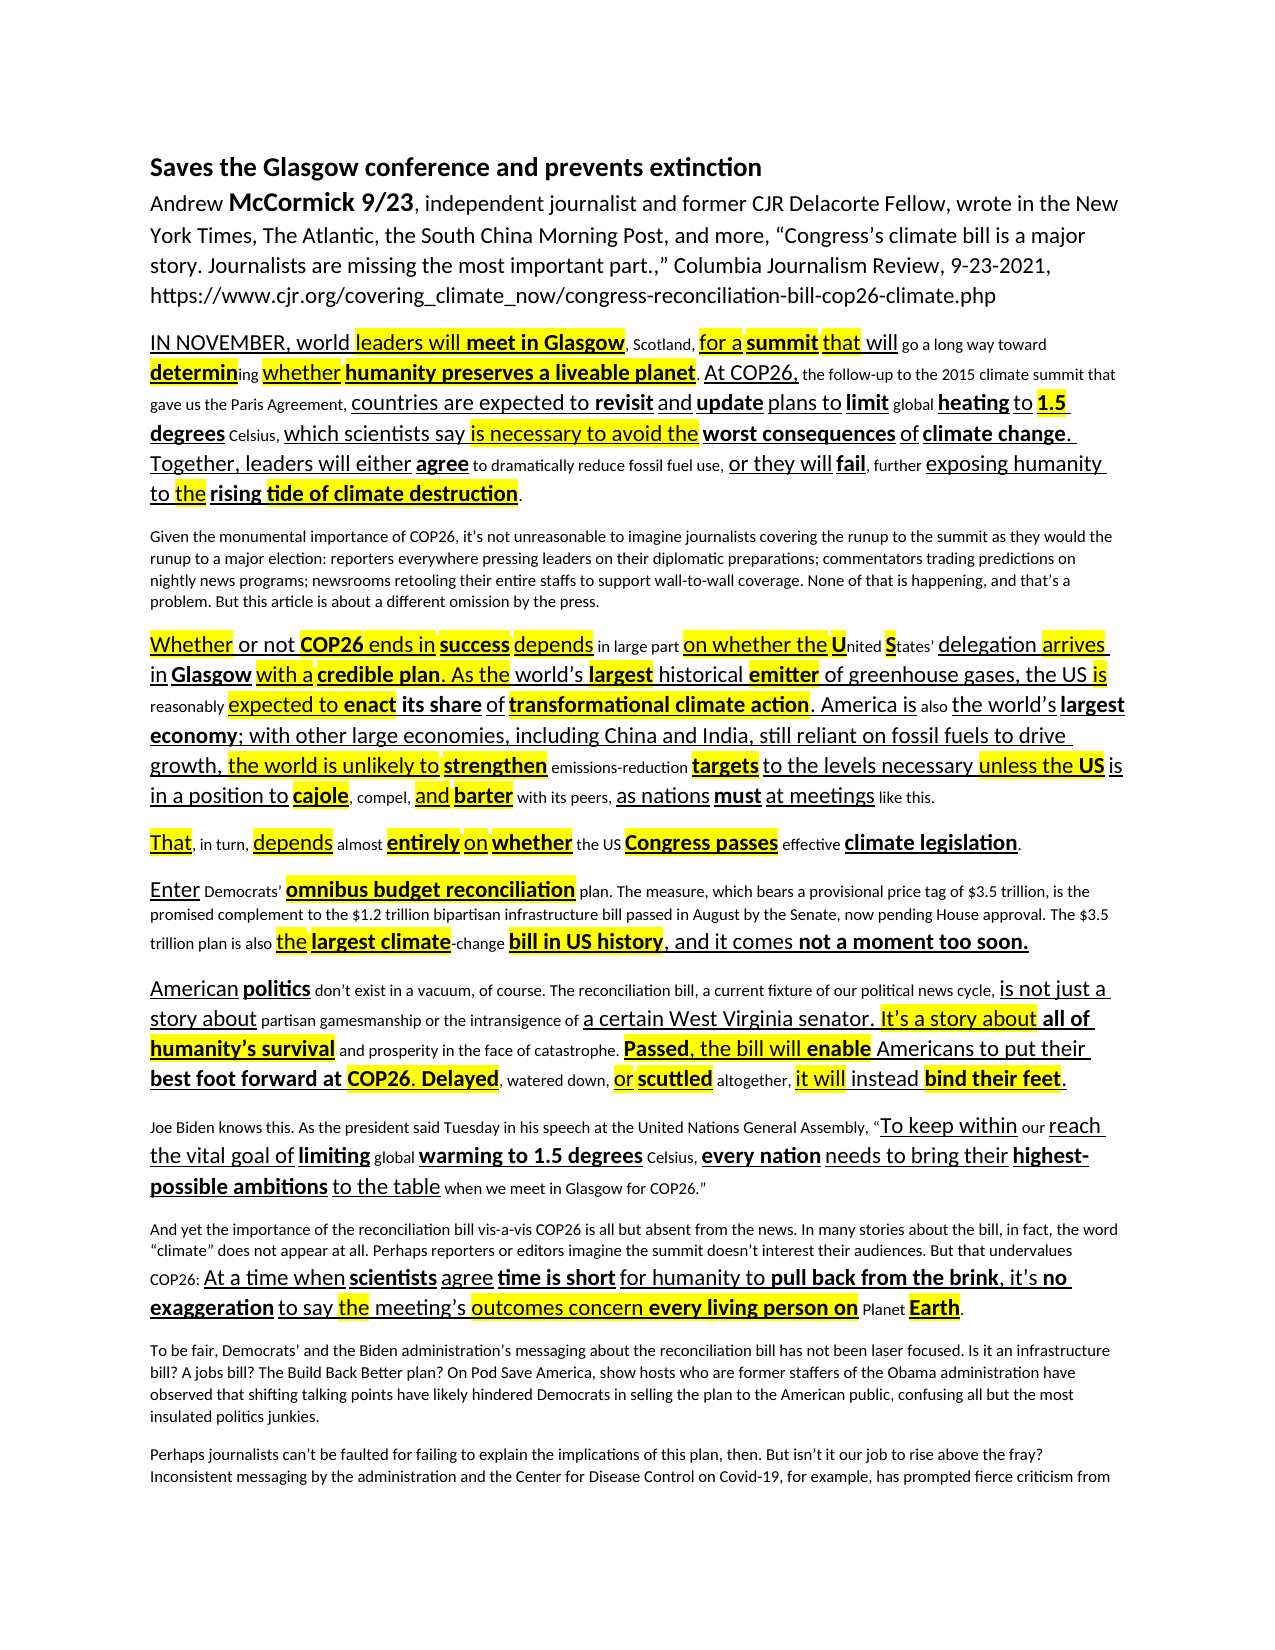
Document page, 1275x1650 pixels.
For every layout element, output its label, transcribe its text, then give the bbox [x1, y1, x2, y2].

subtitle Saves the Glasgow conference and prevents extinction [150, 150, 1125, 183]
text To be fair, Democrats’ and the Biden administration’s messaging about the reconciliation bill has not been laser focused. Is it an infrastructure bill? A jobs bill? The Build Back Better plan? On Pod Save America, show hosts who are former staffers of the Obama administration have observed that shifting talking points have likely hindered Democrats in selling the plan to the American public, confusing all but the most insulated politics junkies. [150, 1340, 1125, 1426]
text Given the monumental importance of COP26, it’s not unreasonable to imagine journalists covering the runup to the summit as they would the runup to a major election: reporters everywhere pressing leaders on their diplomatic preparations; commentators trading predictions on nightly news programs; newsrooms retooling their entire staffs to support wall-to-wall coverage. None of that is happening, and that’s a problem. But this article is about a different omission by the press. [150, 526, 1125, 612]
text Enter Democrats’ omnibus budget reconciliation plan. The measure, which bears a provisional price tag of $3.5 trillion, is the promised complement to the $1.2 trillion bipartisan infrastructure bill passed in August by the Senate, now pending House approval. The $3.5 trillion plan is also the largest climate-change bill in US history, and it comes not a moment too soon. [150, 875, 1125, 955]
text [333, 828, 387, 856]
text ​​American politics don’t exist in a vacuum, of course. The reconciliation bill, a current fixture of our political news cycle, is not just a story about partisan gamesmanship or the intransigence of a certain West Virginia senator. It’s a story about all of humanity’s survival and prosperity in the face of catastrophe. Passed, the bill will enable Americans to put their best foot forward at COP26. Delayed, watered down, or scuttled altogether, it will instead bind their feet. [150, 974, 1125, 1093]
text That, in turn, depends almost entirely on whether the US Congress passes effective climate legislation. [778, 828, 1125, 856]
text Andrew McCormick 9/23, independent journalist and former CJR Delacorte Fellow, wrote in the New York Times, The Atlantic, the South China Morning Post, and more, “Congress’s climate bill is a major story. Journalists are missing the most important part.,” Columbia Journalism Review, 9-23-2021, https://www.cjr.org/covering_climate_now/congress-reconciliation-bill-cop26-climate.php [150, 186, 1125, 309]
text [150, 1444, 1125, 1487]
text And yet the importance of the reconciliation bill vis-a-vis COP26 is all but absent from the news. In many stories about the bill, in fact, the word “climate” does not appear at all. Perhaps reporters or editors imagine the summit doesn’t interest their audiences. But that undervalues COP26: At a time when scientists agree time is short for humanity to pull back from the brink, it’s no exaggeration to say the meeting’s outcomes concern every living person on Planet Earth. [150, 1219, 1125, 1321]
text Joe Biden knows this. As the president said Tuesday in his speech at the United Nations General Assembly, “To keep within our reach the vital goal of limiting global warming to 1.5 degrees Celsius, every nation needs to bring their highest-possible ambitions to the table when we meet in Glasgow for COP26.” [150, 1111, 1125, 1200]
text Whether or not COP26 ends in success depends in large part on whether the United States’ delegation arrives in Glasgow with a credible plan. As the world’s largest historical emitter of greenhouse gases, the US is reasonably expected to enact its share of transformational climate action. America is also the world’s largest economy; with other large economies, including China and India, still reliant on fossil fuels to drive growth, the world is unlikely to strengthen emissions-reduction targets to the levels necessary unless the US is in a position to cajole, compel, and barter with its peers, as nations must at meetings like this. [150, 630, 1125, 809]
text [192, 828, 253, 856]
text IN NOVEMBER, world leaders will meet in Glasgow, Scotland, for a summit that will go a long way toward determining whether humanity preserves a liveable planet. At COP26, the follow-up to the 2015 climate summit that gave us the Paris Agreement, countries are expected to revisit and update plans to limit global heating to 1.5 degrees Celsius, which scientists say is necessary to avoid the worst consequences of climate change. Together, leaders will either agree to dramatically reduce fossil fuel use, or they will fail, further exposing humanity to the rising tide of climate destruction. [150, 328, 1125, 507]
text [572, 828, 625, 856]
